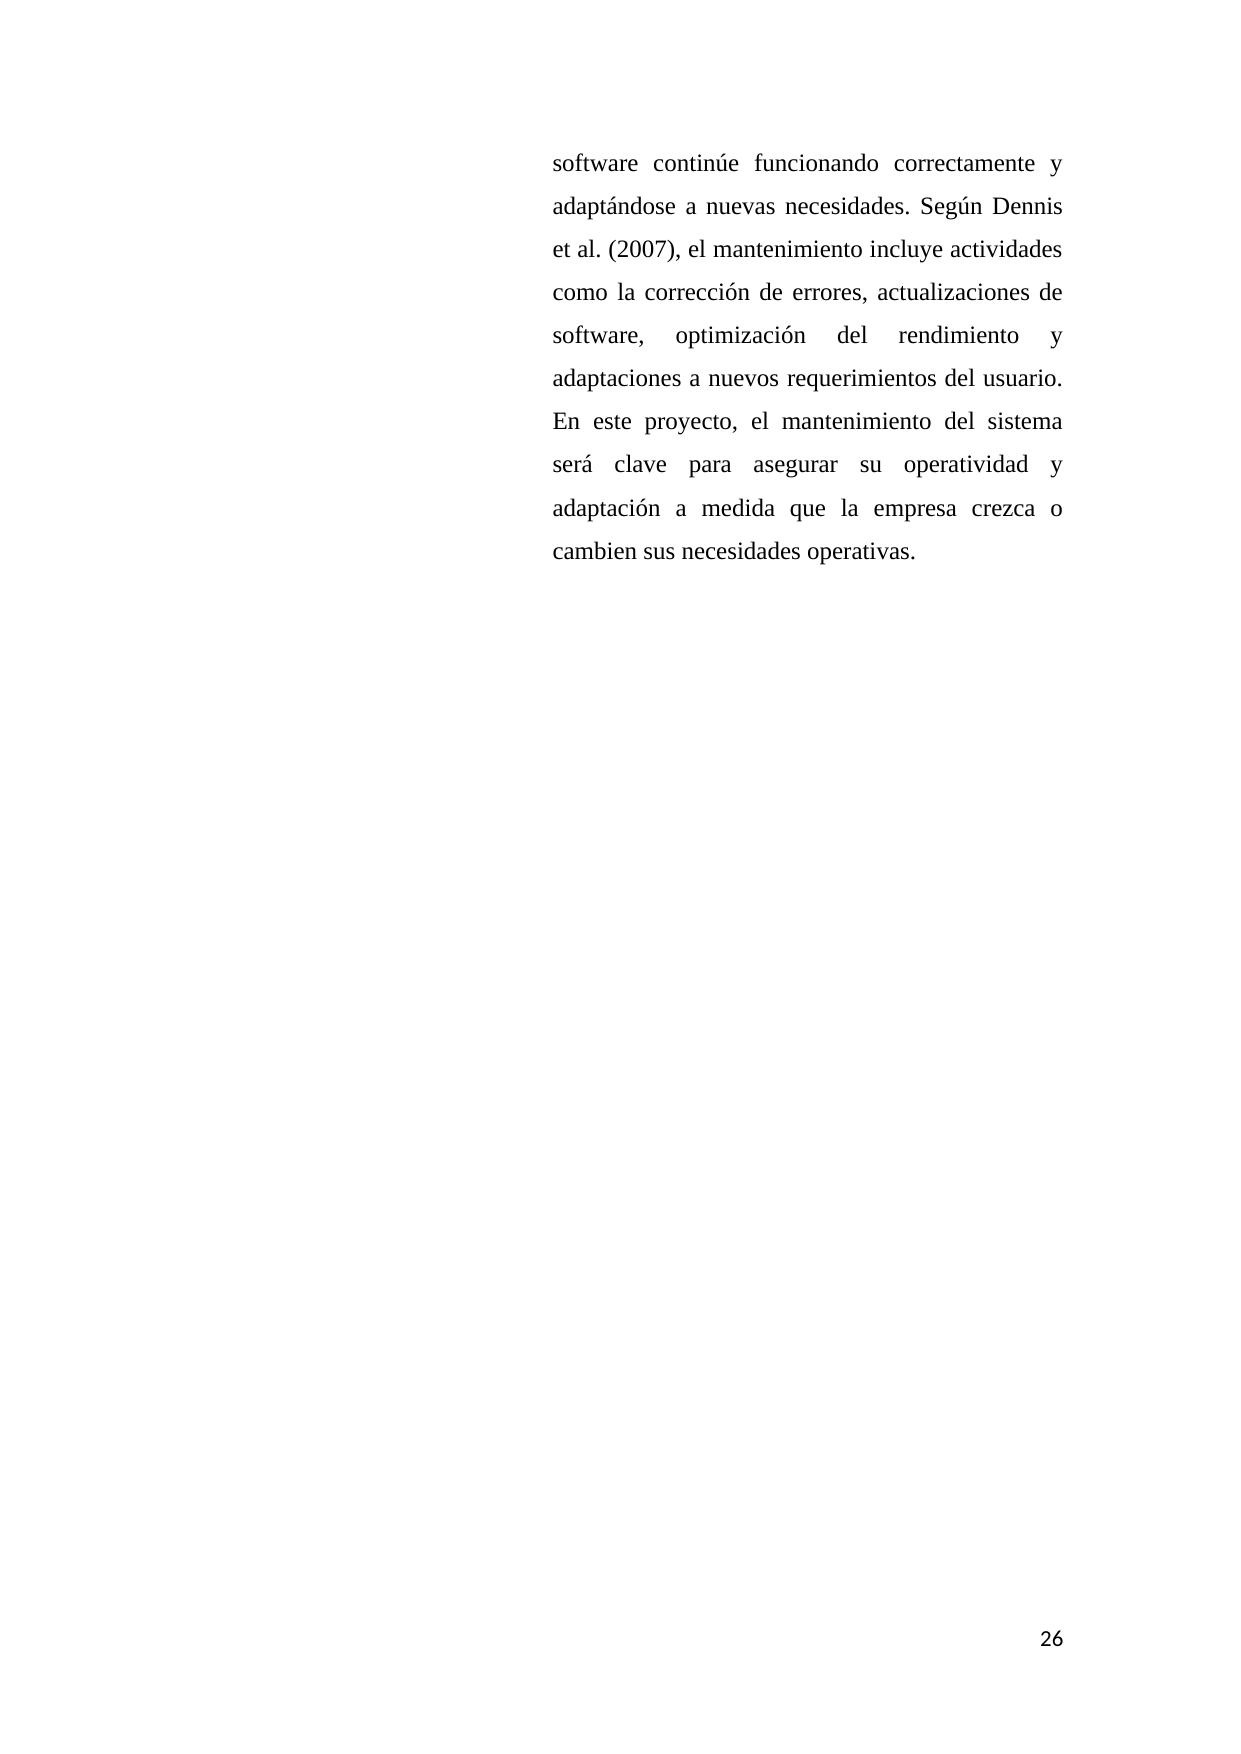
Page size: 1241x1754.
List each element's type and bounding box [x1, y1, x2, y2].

list [515, 148, 1063, 564]
